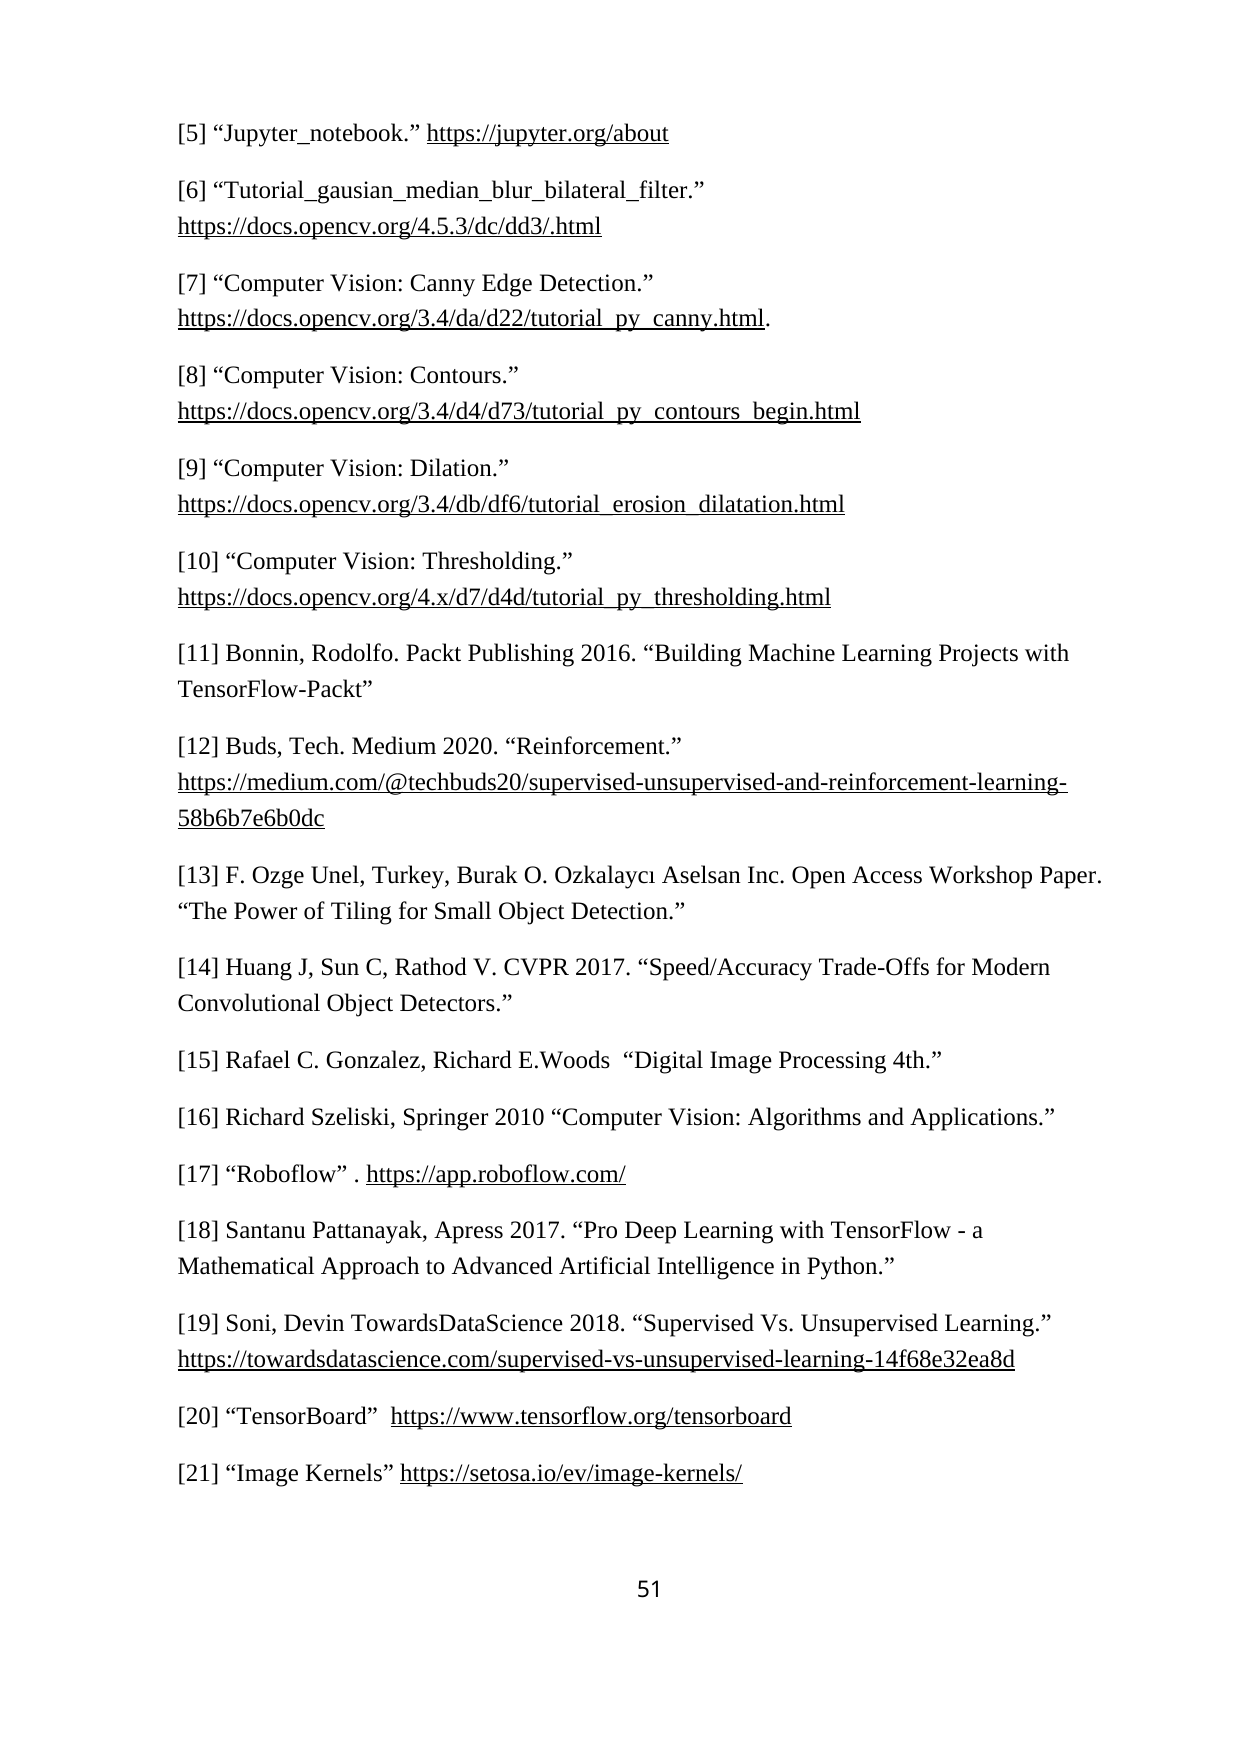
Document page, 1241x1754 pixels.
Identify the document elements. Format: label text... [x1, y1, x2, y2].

text [11] Bonnin, Rodolfo. Packt Publishing 2016. “Building Machine Learning Projects with TensorFlow-Packt” [177, 638, 1122, 703]
text [8] “Computer Vision: Contours.” https://docs.opencv.org/3.4/d4/d73/tutorial_py_contours_begin.html [177, 360, 1122, 425]
text [7] “Computer Vision: Canny Edge Detection.” https://docs.opencv.org/3.4/da/d22/tutorial_py_canny.html. [177, 268, 1122, 332]
text [14] Huang J, Sun C, Rathod V. CVPR 2017. “Speed/Accuracy Trade-Offs for Modern Convolutional Object Detectors.” [177, 952, 1122, 1017]
text [12] Buds, Tech. Medium 2020. “Reinforcement.” https://medium.com/@techbuds20/supervised-unsupervised-and-reinforcement-learning-58b6b7e6b0dc [177, 731, 1122, 832]
text [6] “Tutorial_gausian_median_blur_bilateral_filter.” https://docs.opencv.org/4.5.3/dc/dd3/.html [177, 175, 1122, 239]
text [19] Soni, Devin TowardsDataScience 2018. “Supervised Vs. Unsupervised Learning.” https://towardsdatascience.com/supervised-vs-unsupervised-learning-14f68e32ea8d [177, 1308, 1122, 1373]
text [10] “Computer Vision: Thresholding.” https://docs.opencv.org/4.x/d7/d4d/tutorial_py_thresholding.html [177, 546, 1122, 610]
text [16] Richard Szeliski, Springer 2010 “Computer Vision: Algorithms and Applications.” [177, 1102, 1122, 1131]
text [5] “Jupyter_notebook.” https://jupyter.org/about [177, 118, 1122, 147]
text [9] “Computer Vision: Dilation.” https://docs.opencv.org/3.4/db/df6/tutorial_erosion_dilatation.html [177, 453, 1122, 518]
text [13] F. Ozge Unel, Turkey, Burak O. Ozkalaycı Aselsan Inc. Open Access Workshop Paper. “The Power of Tiling for Small Object Detection.” [177, 860, 1122, 924]
text [20] “TensorBoard” https://www.tensorflow.org/tensorboard [177, 1401, 1122, 1430]
text [21] “Image Kernels” https://setosa.io/ev/image-kernels/ [177, 1458, 1122, 1486]
text [17] “Roboflow” . https://app.roboflow.com/ [177, 1159, 1122, 1187]
text [18] Santanu Pattanayak, Apress 2017. “Pro Deep Learning with TensorFlow - a Mathematical Approach to Advanced Artificial Intelligence in Python.” [177, 1216, 1122, 1280]
text [15] Rafael C. Gonzalez, Richard E.Woods “Digital Image Processing 4th.” [177, 1045, 1122, 1074]
